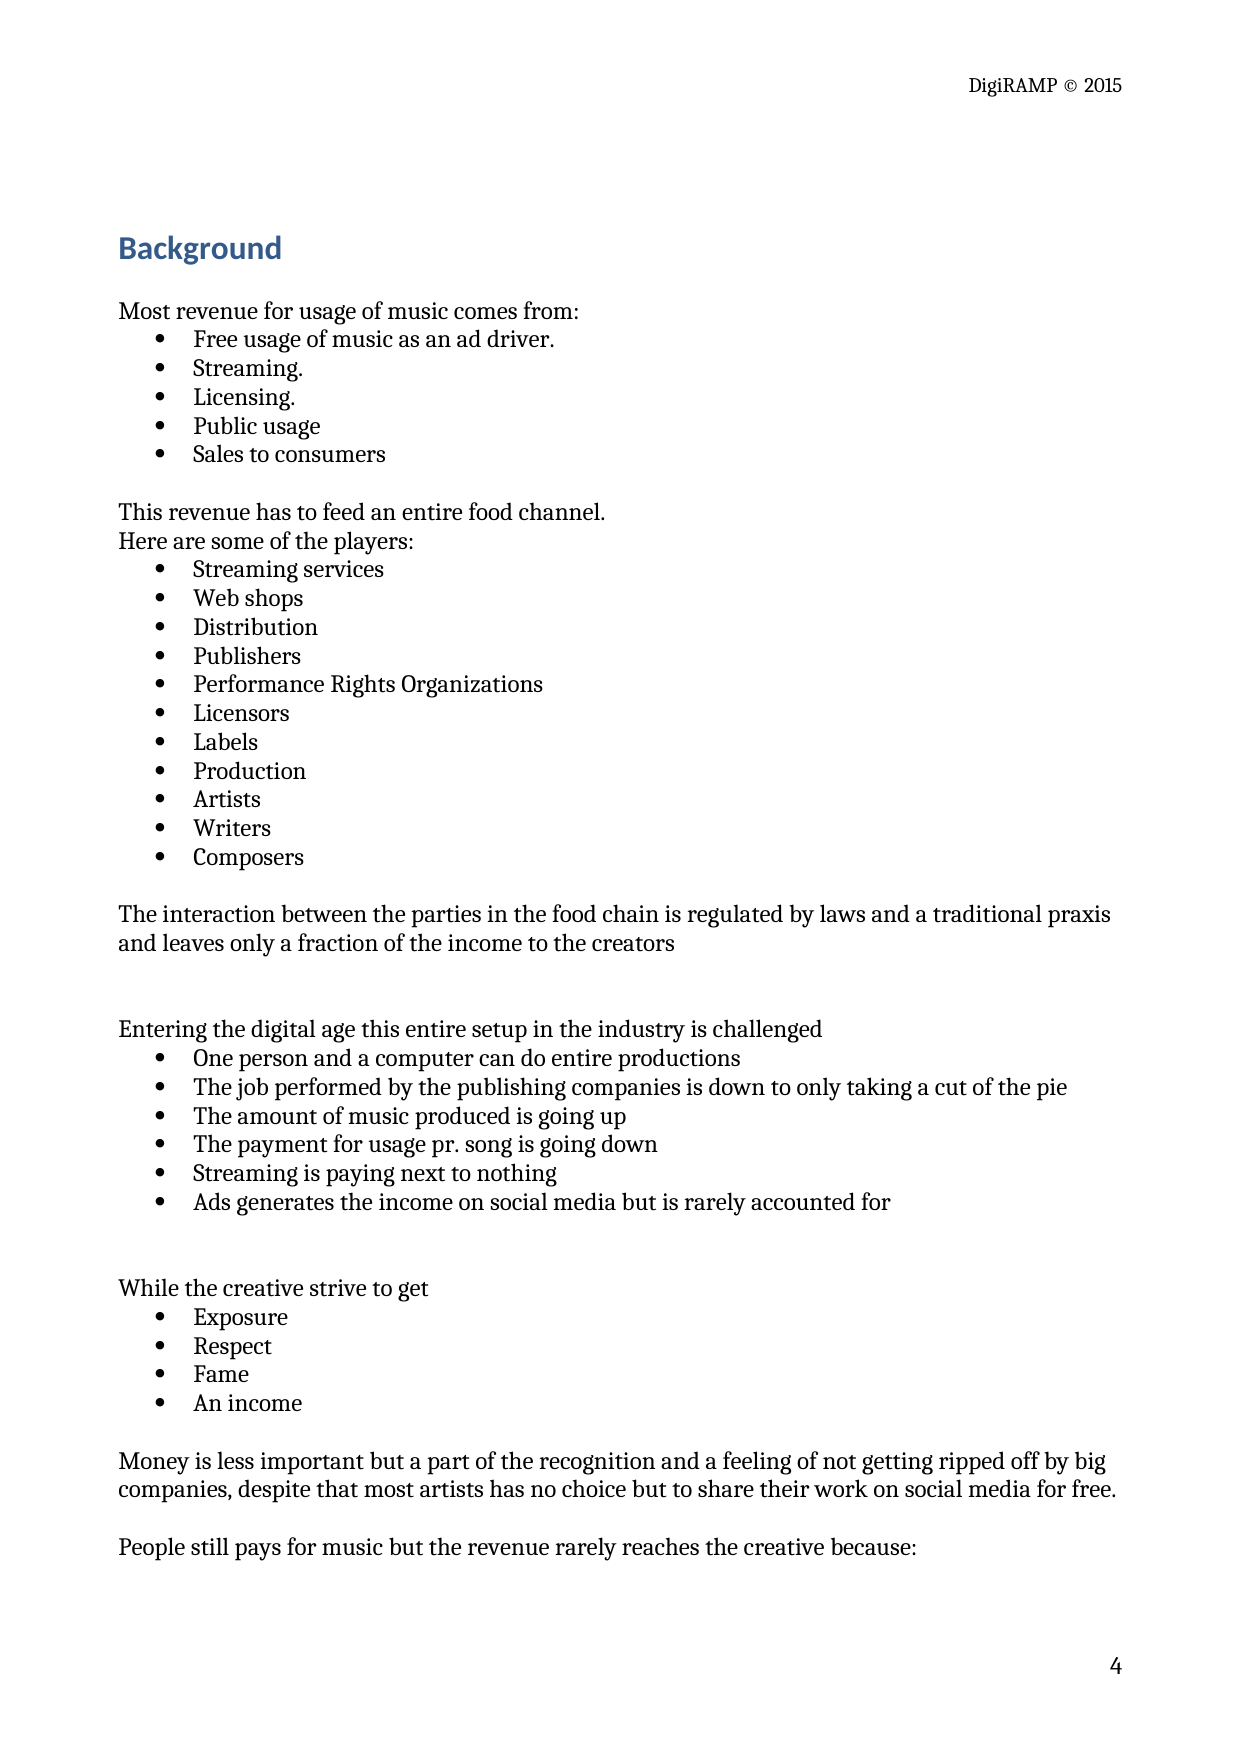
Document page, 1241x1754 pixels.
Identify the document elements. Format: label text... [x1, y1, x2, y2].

list Performance Rights Organizations [156, 670, 1122, 699]
text Here are some of the players: [118, 527, 1122, 555]
list Composers [156, 843, 1122, 872]
list The job performed by the publishing companies is down to only taking a cut of the pie [156, 1073, 1122, 1102]
list Labels [156, 728, 1122, 757]
list Distribution [156, 613, 1122, 642]
list Licensing. [156, 383, 1122, 412]
list Public usage [156, 412, 1122, 440]
list Licensors [156, 699, 1122, 728]
list The amount of music produced is going up [156, 1102, 1122, 1130]
text The interaction between the parties in the food chain is regulated by laws and a traditional praxis and leaves only a fraction of the income to the creators [118, 900, 1122, 958]
list Writers [156, 814, 1122, 843]
list An income [156, 1389, 1122, 1418]
text While the creative strive to get [118, 1274, 1122, 1303]
list Production [156, 757, 1122, 785]
list Streaming services [156, 555, 1122, 584]
list Ads generates the income on social media but is rarely accounted for [156, 1188, 1122, 1217]
list Publishers [156, 642, 1122, 670]
list Sales to consumers [156, 440, 1122, 469]
list One person and a computer can do entire productions [156, 1044, 1122, 1073]
text Entering the digital age this entire setup in the industry is challenged [118, 1015, 1122, 1044]
text This revenue has to feed an entire food channel. [118, 498, 1122, 527]
list Fame [156, 1360, 1122, 1389]
subtitle Background [118, 227, 1122, 268]
list Streaming. [156, 354, 1122, 383]
list Free usage of music as an ad driver. [156, 325, 1122, 354]
list The payment for usage pr. song is going down [156, 1130, 1122, 1159]
list Exposure [156, 1303, 1122, 1332]
text Most revenue for usage of music comes from: [118, 297, 1122, 325]
text Money is less important but a part of the recognition and a feeling of not getting ripped off by big companies, despite that most artists has no choice but to share their work on social media for free. [118, 1447, 1122, 1504]
list Artists [156, 785, 1122, 814]
text People still pays for music but the revenue rarely reaches the creative because: [118, 1533, 1122, 1562]
list Web shops [156, 584, 1122, 613]
list Respect [156, 1332, 1122, 1360]
list Streaming is paying next to nothing [156, 1159, 1122, 1188]
